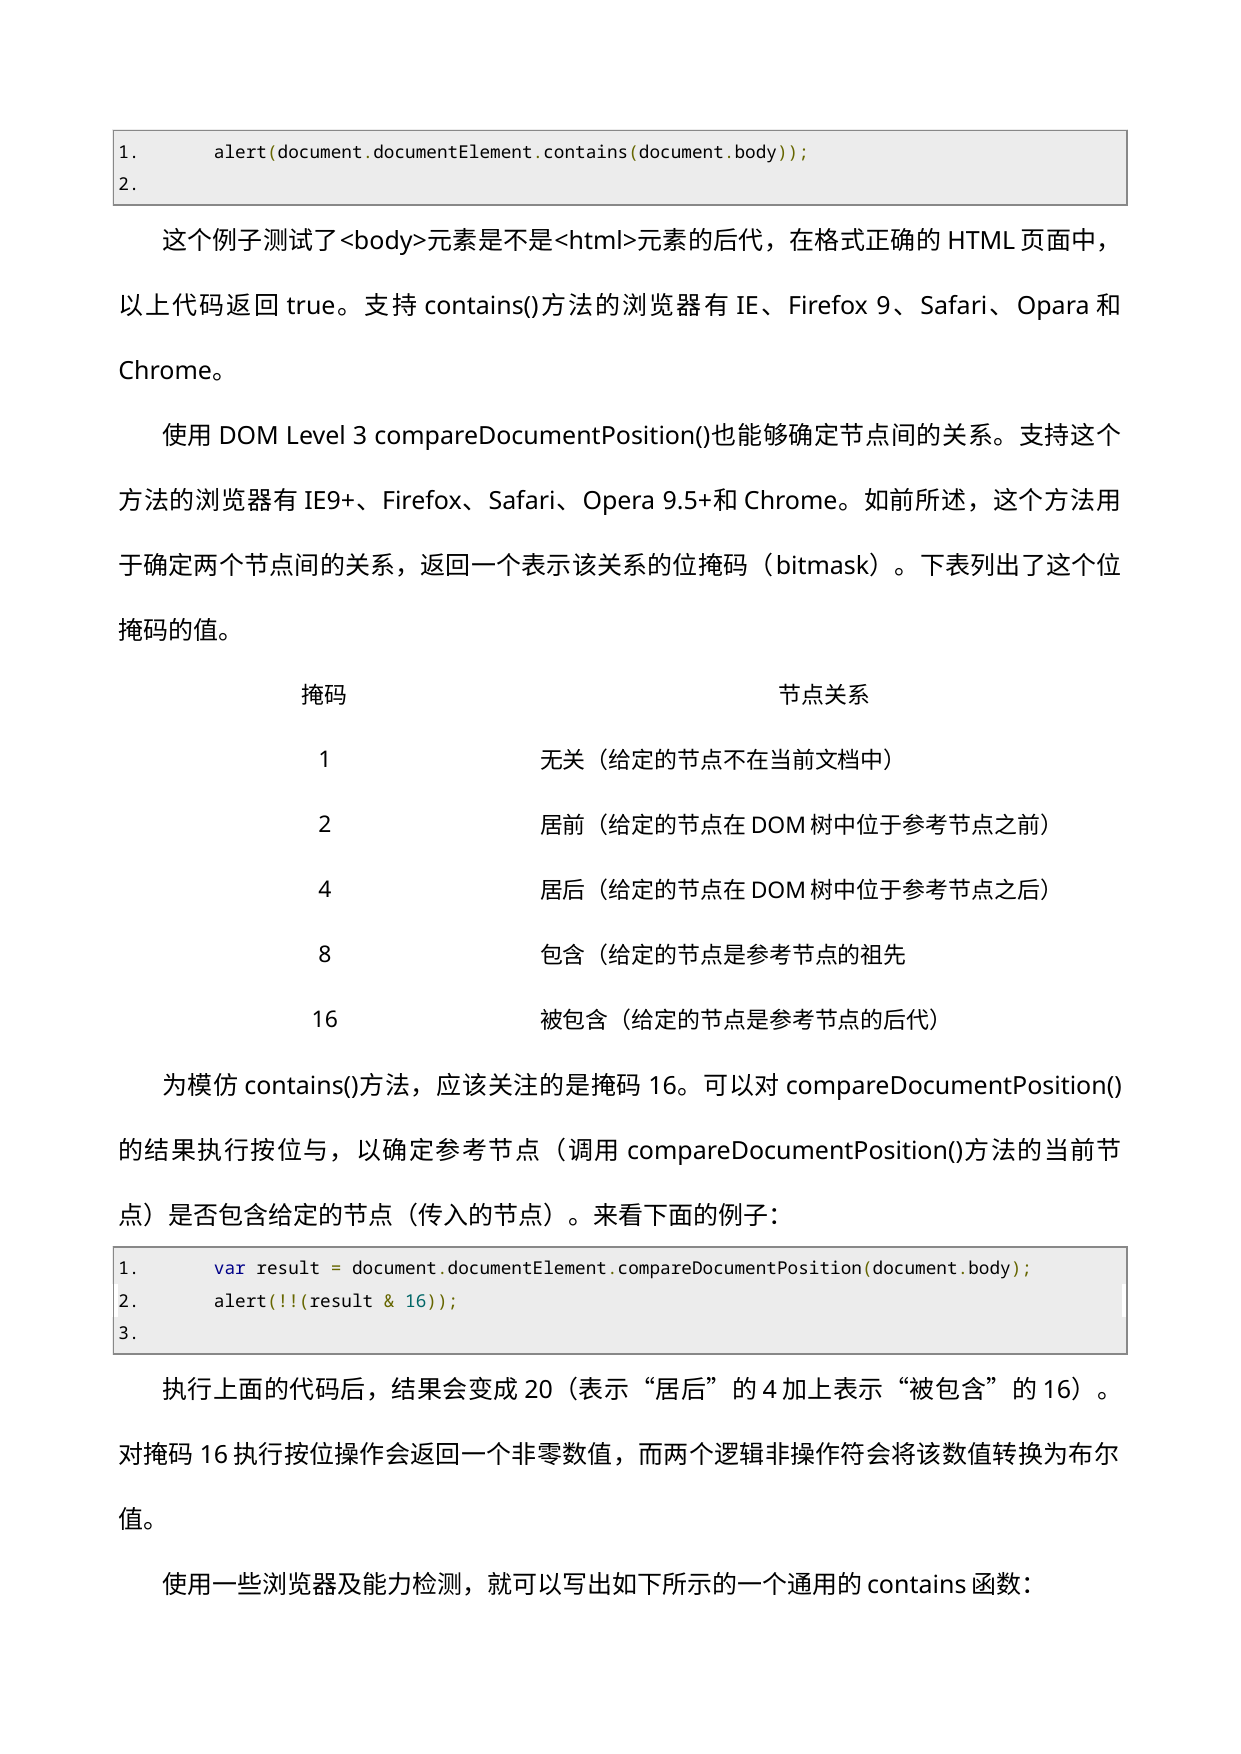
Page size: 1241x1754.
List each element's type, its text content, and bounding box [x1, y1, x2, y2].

text 3. [114, 1311, 1126, 1353]
table_cell 无关（给定的节点不在当前文档中） [529, 726, 1119, 791]
table_header 节点关系 [529, 661, 1119, 726]
text 执行上面的代码后，结果会变成20（表示“居后”的4加上表示“被包含”的16）。对掩码16执行按位操作会返回一个非零数值，而两个逻辑非操作符会将该数值转换为布尔值。 [118, 1355, 1122, 1550]
text 这个例子测试了<body>元素是不是<html>元素的后代，在格式正确的HTML页面中，以上代码返回true。支持contains()方法的浏览器有IE、Firefox 9、Safari、Opara和Chrome。 [118, 206, 1122, 401]
table_cell 2 [121, 791, 528, 856]
table_cell 8 [121, 921, 528, 986]
text 2. alert(!!(result & 16)); [118, 1284, 1122, 1311]
table_cell 1 [121, 726, 528, 791]
table_cell 4 [121, 856, 528, 921]
text 1. alert(document.documentElement.contains(document.body)); [114, 131, 1126, 162]
text 1. var result = document.documentElement.compareDocumentPosition(document.body); [114, 1248, 1126, 1284]
text 使用DOM Level 3 compareDocumentPosition()也能够确定节点间的关系。支持这个方法的浏览器有IE9+、Firefox、Safari、Opera 9.5+和Chrome。如前所述，这个方法用于确定两个节点间的关系，返回一个表示该关系的位掩码（bitmask）。下表列出了这个位掩码的值。 [118, 401, 1122, 661]
text 2. [114, 162, 1126, 204]
table_header 掩码 [121, 661, 528, 726]
text 使用一些浏览器及能力检测，就可以写出如下所示的一个通用的contains函数： [118, 1550, 1122, 1615]
text 为模仿contains()方法，应该关注的是掩码16。可以对compareDocumentPosition()的结果执行按位与，以确定参考节点（调用compareDocumentPosition()方法的当前节点）是否包含给定的节点（传入的节点）。来看下面的例子： [118, 1051, 1122, 1246]
table_cell 16 [121, 986, 528, 1051]
table_cell 被包含（给定的节点是参考节点的后代） [529, 986, 1119, 1051]
table_cell 居后（给定的节点在DOM树中位于参考节点之后） [529, 856, 1119, 921]
table_cell 包含（给定的节点是参考节点的祖先 [529, 921, 1119, 986]
table_cell 居前（给定的节点在DOM树中位于参考节点之前） [529, 791, 1119, 856]
